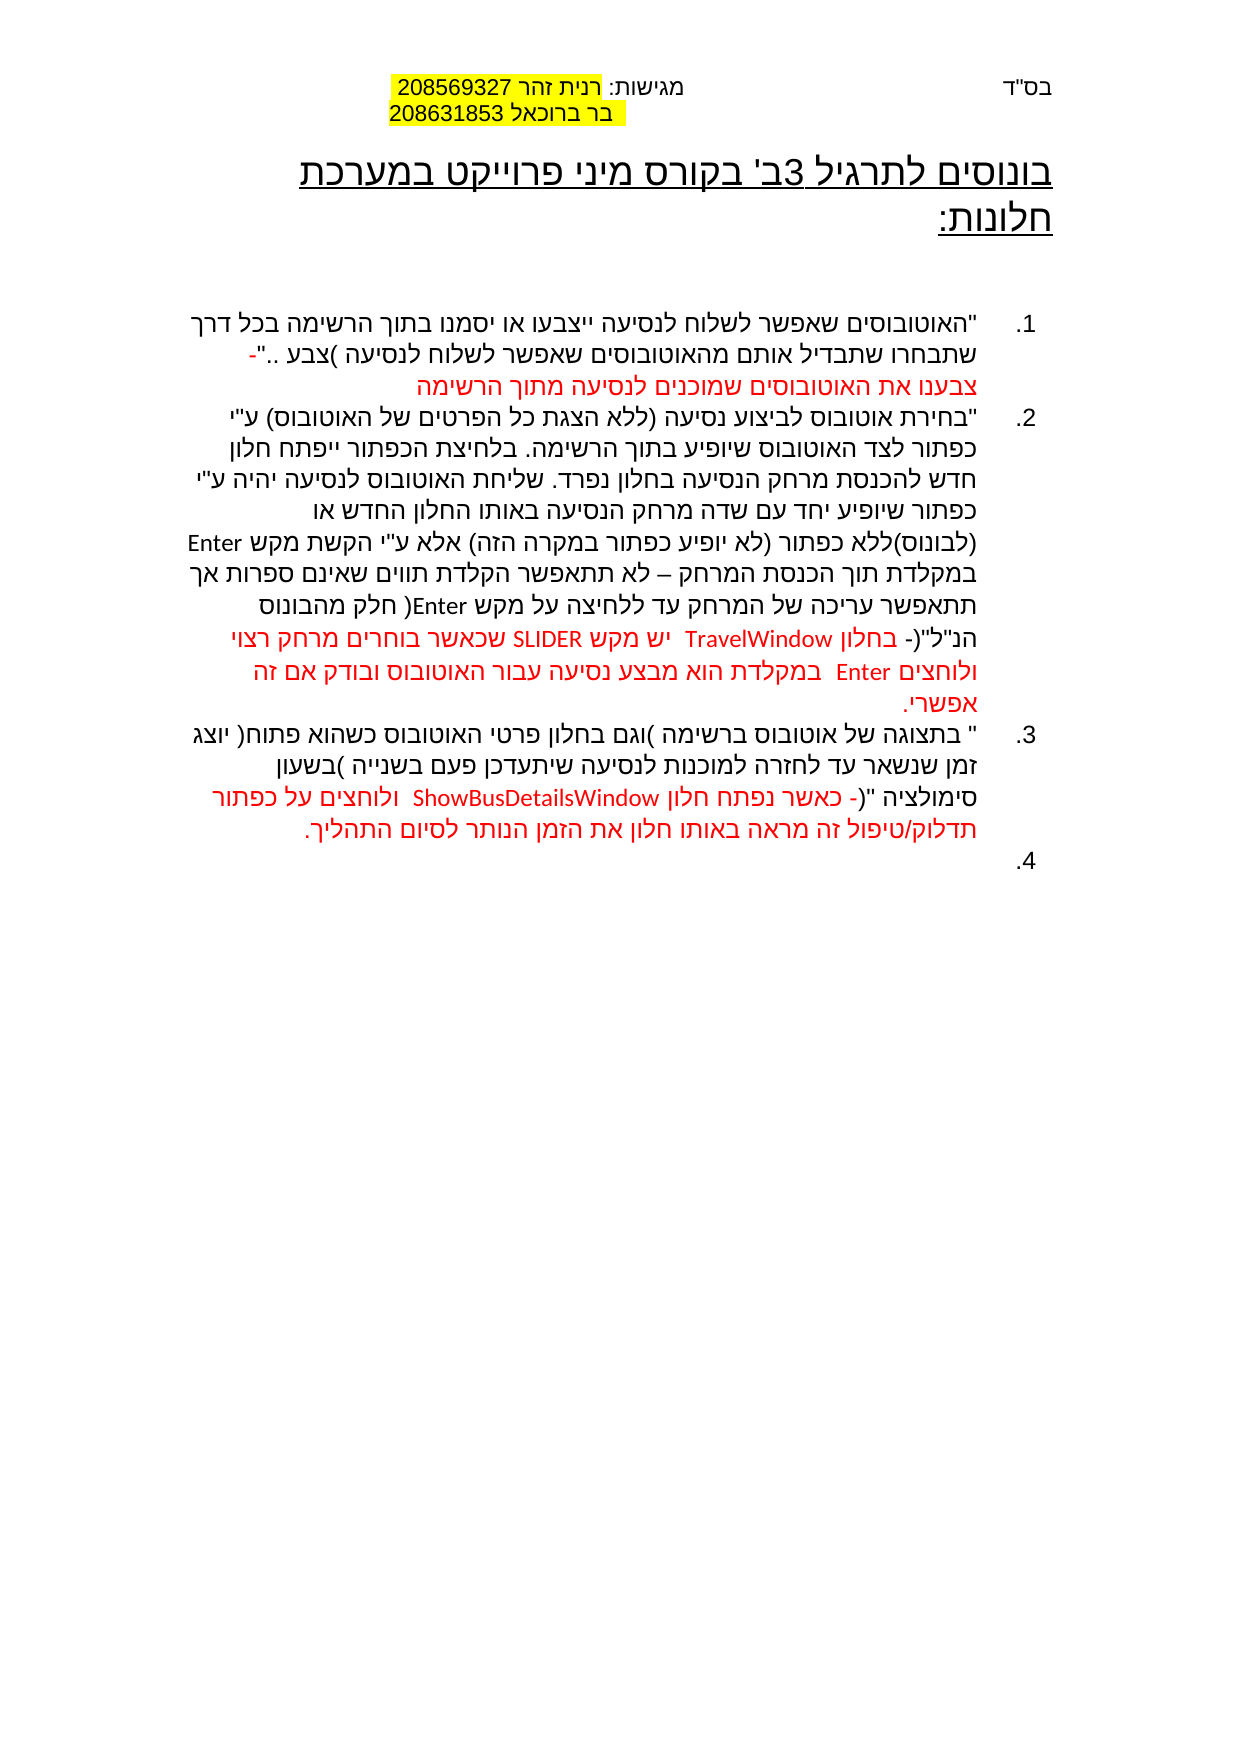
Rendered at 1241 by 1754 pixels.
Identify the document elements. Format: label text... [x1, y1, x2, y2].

list "בחירת אוטובוס לביצוע נסיעה (ללא הצגת כל הפרטים של האוטובוס) ע"י כפתור לצד האוטובוס שיופיע בתוך הרשימה. בלחיצת הכפתור ייפתח חלון חדש להכנסת מרחק הנסיעה בחלון נפרד. שליחת האוטובוס לנסיעה יהיה ע"י כפתור שיופיע יחד עם שדה מרחק הנסיעה באותו החלון החדש או (לבונוס)ללא כפתור (לא יופיע כפתור במקרה הזה) אלא ע"י הקשת מקש Enter במקלדת תוך הכנסת המרחק – לא תתאפשר הקלדת תווים שאינם ספרות אך תתאפשר עריכה של המרחק עד ללחיצה על מקש Enter( חלק מהבונוס הנ"ל"(- בחלון TravelWindow יש מקש SLIDER שכאשר בוחרים מרחק רצוי ולוחצים Enter במקלדת הוא מבצע נסיעה עבור האוטובוס ובודק אם זה אפשרי. [187, 402, 1015, 718]
list " בתצוגה של אוטובוס ברשימה )וגם בחלון פרטי האוטובוס כשהוא פתוח( יוצג זמן שנשאר עד לחזרה למוכנות לנסיעה שיתעדכן פעם בשנייה )בשעון סימולציה "(- כאשר נפתח חלון ShowBusDetailsWindow ולוחצים על כפתור תדלוק/טיפול זה מראה באותו חלון את הזמן הנותר לסיום התהליך. [187, 720, 1015, 844]
list "האוטובוסים שאפשר לשלוח לנסיעה ייצבעו או יסמנו בתוך הרשימה בכל דרך שתבחרו שתבדיל אותם מהאוטובוסים שאפשר לשלוח לנסיעה )צבע .."- צבענו את האוטובוסים שמוכנים לנסיעה מתוך הרשימה [187, 309, 1015, 400]
text בונוסים לתרגיל 3ב' בקורס מיני פרוייקט במערכת חלונות: [187, 150, 1053, 240]
